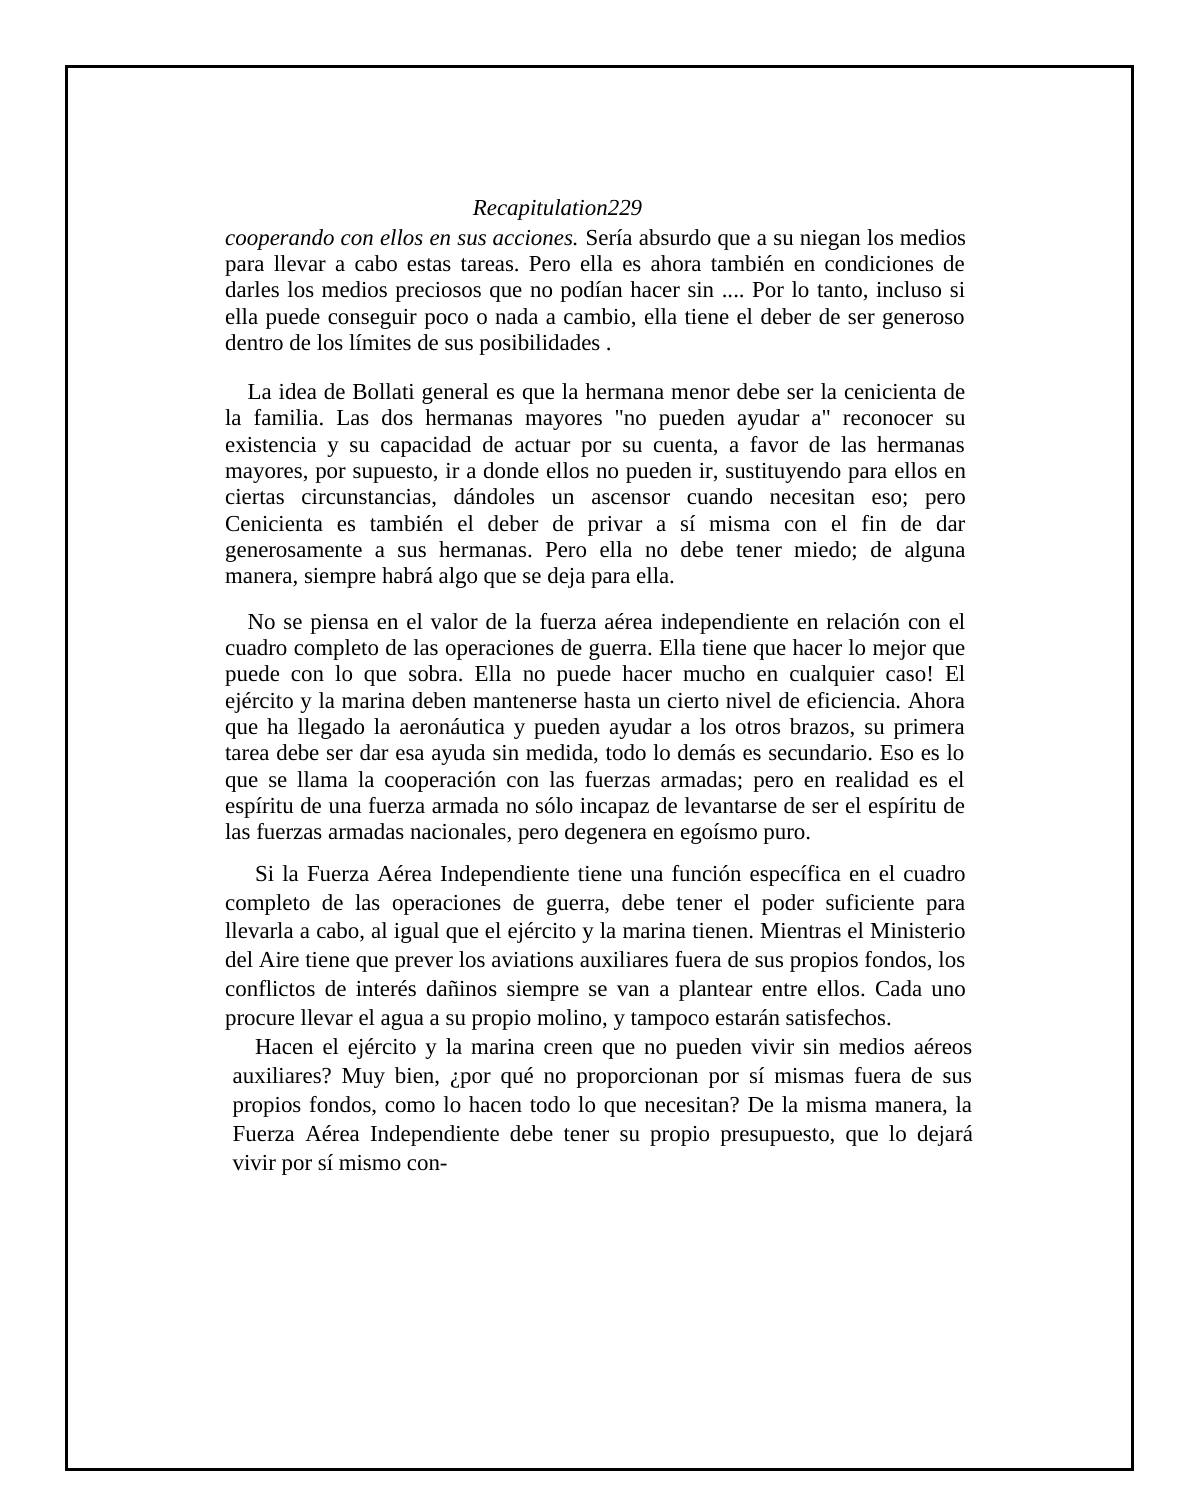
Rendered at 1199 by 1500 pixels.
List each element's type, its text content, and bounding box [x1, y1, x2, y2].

text Si la Fuerza Aérea Independiente tiene una función específica en el cuadro completo de las operaciones de guerra, debe tener el poder suficiente para llevarla a cabo, al igual que el ejército y la marina tienen. Mientras el Ministerio del Aire tiene que prever los aviations auxiliares fuera de sus propios fondos, los conflictos de interés dañinos siempre se van a plantear entre ellos. Cada uno procure llevar el agua a su propio molino, y tampoco estarán satisfechos. [225, 859, 967, 1031]
text La idea de Bollati general es que la hermana menor debe ser la cenicienta de la familia. Las dos hermanas mayores "no pueden ayudar a" reconocer su existencia y su capacidad de actuar por su cuenta, a favor de las hermanas mayores, por supuesto, ir a donde ellos no pueden ir, sustituyendo para ellos en ciertas circunstancias, dándoles un ascensor cuando necesitan eso; pero Cenicienta es también el deber de privar a sí misma con el fin de dar generosamente a sus hermanas. Pero ella no debe tener miedo; de alguna manera, siempre habrá algo que se deja para ella. [225, 378, 967, 589]
text Hacen el ejército y la marina creen que no pueden vivir sin medios aéreos auxiliares? Muy bien, ¿por qué no proporcionan por sí mismas fuera de sus propios fondos, como lo hacen todo lo que necesitan? De la misma manera, la Fuerza Aérea Independiente debe tener su propio presupuesto, que lo dejará vivir por sí mismo con- [232, 1033, 974, 1176]
text No se piensa en el valor de la fuerza aérea independiente en relación con el cuadro completo de las operaciones de guerra. Ella tiene que hacer lo mejor que puede con lo que sobra. Ella no puede hacer mucho en cualquier caso! El ejército y la marina deben mantenerse hasta un cierto nivel de eficiencia. Ahora que ha llegado la aeronáutica y pueden ayudar a los otros brazos, su primera tarea debe ser dar esa ayuda sin medida, todo lo demás es secundario. Eso es lo que se llama la cooperación con las fuerzas armadas; pero en realidad es el espíritu de una fuerza armada no sólo incapaz de levantarse de ser el espíritu de las fuerzas armadas nacionales, pero degenera en egoísmo puro. [225, 608, 967, 845]
text cooperando con ellos en sus acciones. Sería absurdo que a su niegan los medios para llevar a cabo estas tareas. Pero ella es ahora también en condiciones de darles los medios preciosos que no podían hacer sin .... Por lo tanto, incluso si ella puede conseguir poco o nada a cambio, ella tiene el deber de ser generoso dentro de los límites de sus posibilidades . [225, 224, 967, 356]
text Recapitulation229 [473, 194, 1030, 221]
